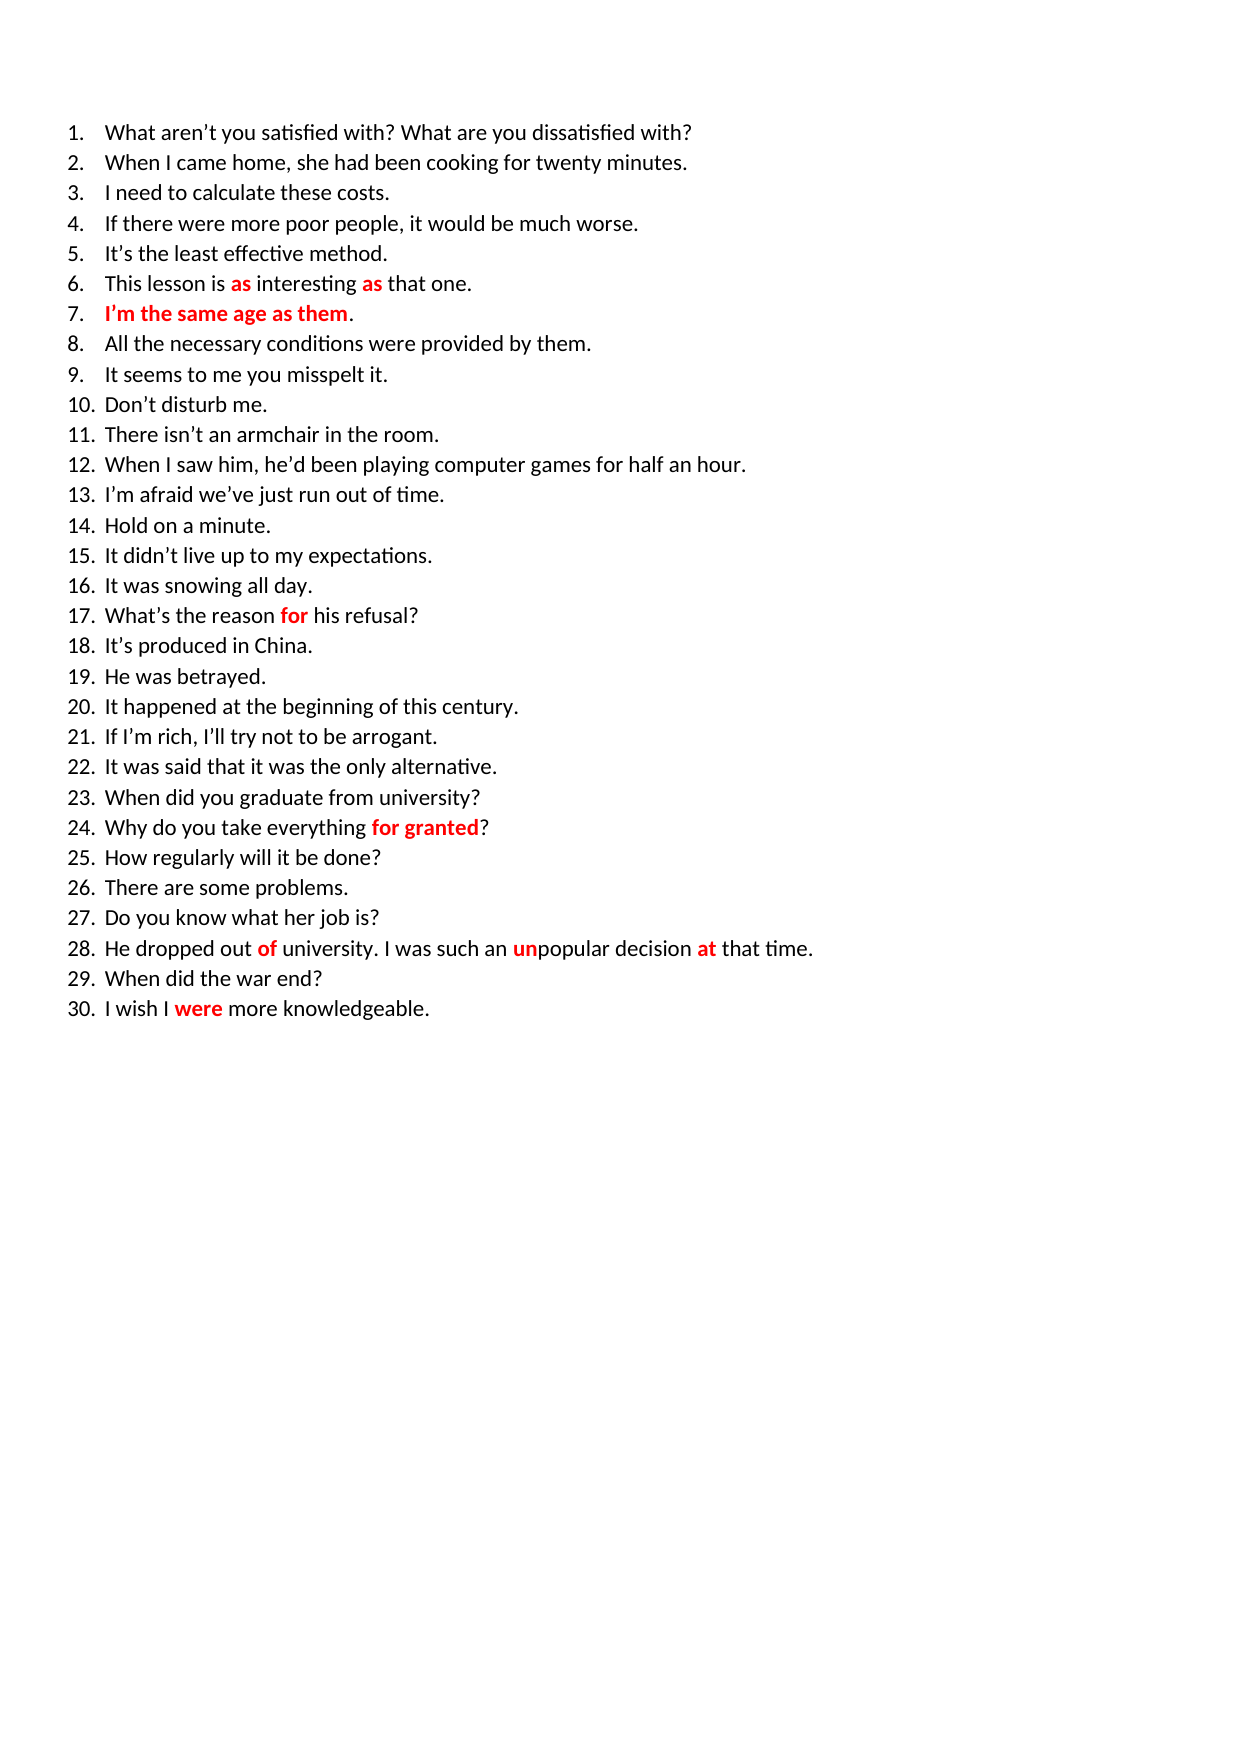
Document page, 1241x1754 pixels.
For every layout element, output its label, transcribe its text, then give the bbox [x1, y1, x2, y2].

list How regularly will it be done? [67, 843, 1152, 871]
list When did the war end? [67, 964, 1152, 992]
list Don’t disturb me. [67, 390, 1152, 418]
list What aren’t you satisfied with? What are you dissatisfied with? [67, 118, 1152, 146]
list I’m the same age as them. [67, 299, 1152, 327]
list He dropped out of university. I was such an unpopular decision at that time. [67, 934, 1152, 962]
list If there were more poor people, it would be much worse. [67, 209, 1152, 237]
list This lesson is as interesting as that one. [67, 269, 1152, 297]
list If I’m rich, I’ll try not to be arrogant. [67, 722, 1152, 750]
list Do you know what her job is? [67, 903, 1152, 932]
list It’s produced in China. [67, 632, 1152, 660]
list Why do you take everything for granted? [67, 813, 1152, 841]
list It was snowing all day. [67, 571, 1152, 599]
list He was betrayed. [67, 662, 1152, 690]
list All the necessary conditions were provided by them. [67, 329, 1152, 358]
list What’s the reason for his refusal? [67, 601, 1152, 629]
list I need to calculate these costs. [67, 178, 1152, 207]
list It was said that it was the only alternative. [67, 752, 1152, 781]
list Hold on a minute. [67, 511, 1152, 539]
list When I came home, she had been cooking for twenty minutes. [67, 148, 1152, 176]
list It’s the least effective method. [67, 239, 1152, 267]
list It seems to me you misspelt it. [67, 360, 1152, 388]
list When did you graduate from university? [67, 783, 1152, 811]
list There isn’t an armchair in the room. [67, 420, 1152, 448]
list It happened at the beginning of this century. [67, 692, 1152, 720]
list When I saw him, he’d been playing computer games for half an hour. [67, 450, 1152, 478]
list I wish I were more knowledgeable. [67, 994, 1152, 1022]
list There are some problems. [67, 873, 1152, 901]
list It didn’t live up to my expectations. [67, 541, 1152, 569]
list I’m afraid we’ve just run out of time. [67, 481, 1152, 509]
